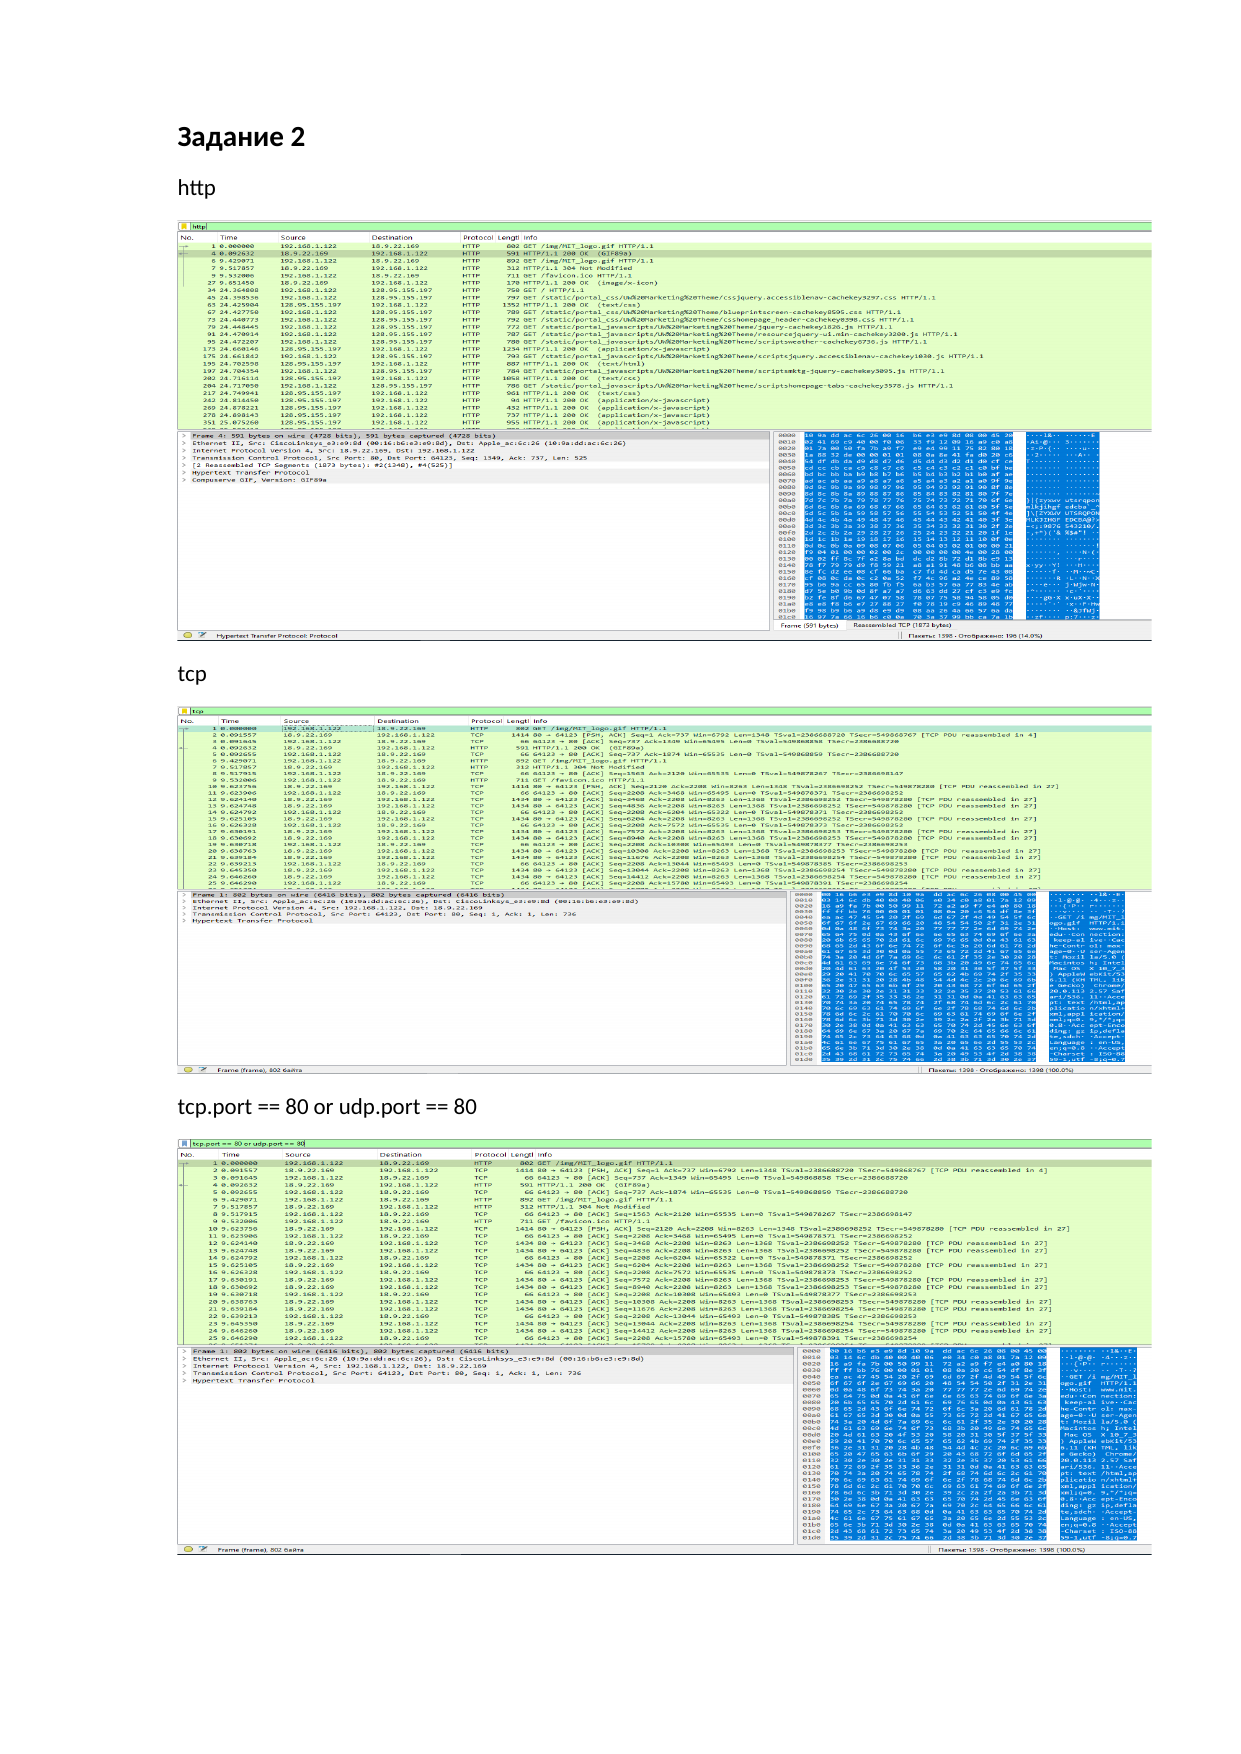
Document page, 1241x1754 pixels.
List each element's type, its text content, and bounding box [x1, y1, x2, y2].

text tcp.port == 80 or udp.port == 80 [177, 1092, 1152, 1120]
text http [177, 173, 1152, 201]
text tcp [177, 659, 1152, 687]
text Задание 2 [177, 118, 1152, 154]
picture [177, 220, 1152, 641]
picture [177, 706, 1152, 1074]
picture [177, 1139, 1152, 1555]
